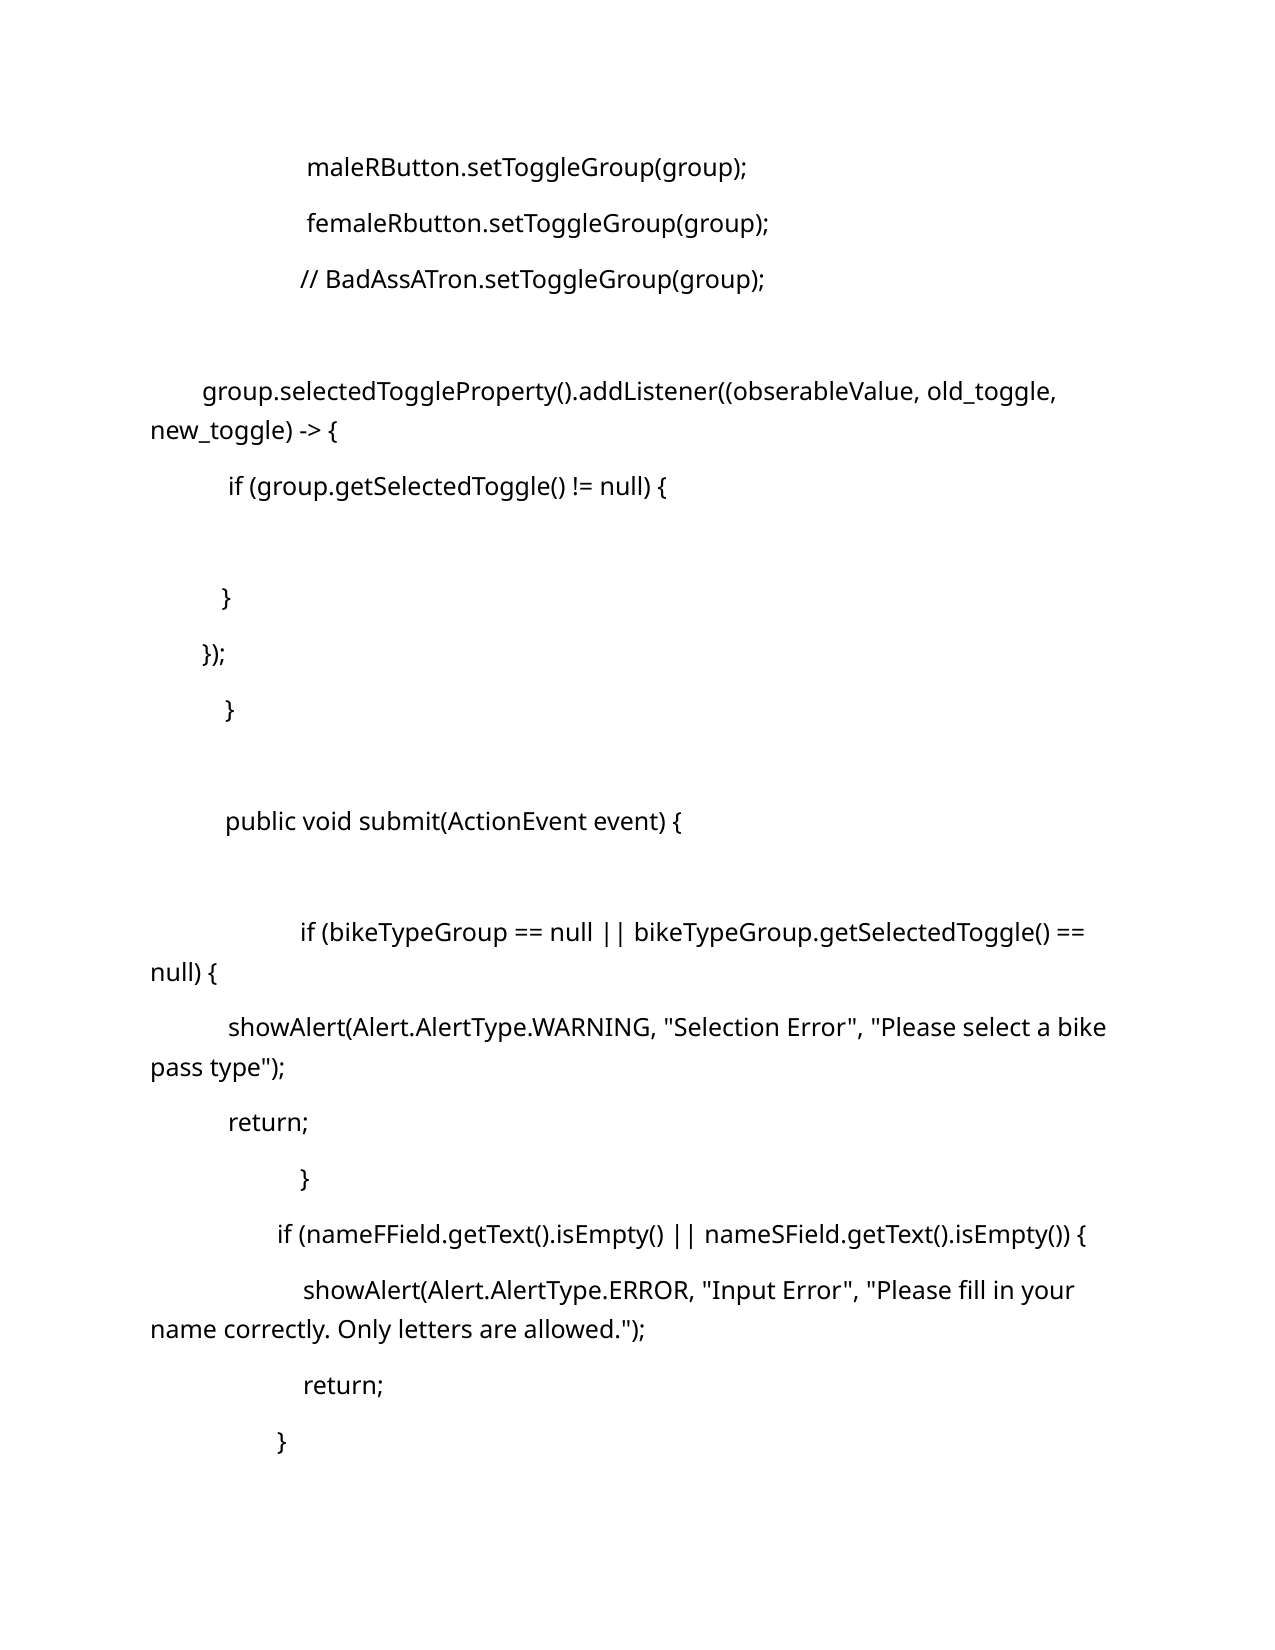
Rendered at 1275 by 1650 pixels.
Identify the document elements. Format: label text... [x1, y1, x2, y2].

text } [150, 1423, 1125, 1457]
text if (group.getSelectedToggle() != null) { [150, 468, 1125, 502]
text } [150, 1161, 1125, 1195]
text } [150, 580, 1125, 614]
text return; [150, 1105, 1125, 1139]
text if (bikeTypeGroup == null || bikeTypeGroup.getSelectedToggle() == null) { [150, 915, 1125, 988]
text femaleRbutton.setToggleGroup(group); [150, 206, 1125, 240]
text }); [150, 636, 1125, 670]
text showAlert(Alert.AlertType.WARNING, "Selection Error", "Please select a bike pass type"); [150, 1010, 1125, 1083]
text } [150, 692, 1125, 726]
text showAlert(Alert.AlertType.ERROR, "Input Error", "Please fill in your name correctly. Only letters are allowed."); [150, 1272, 1125, 1346]
text if (nameFField.getText().isEmpty() || nameSField.getText().isEmpty()) { [150, 1217, 1125, 1251]
text maleRButton.setToggleGroup(group); [150, 150, 1125, 184]
text // BadAssATron.setToggleGroup(group); [150, 262, 1125, 296]
text return; [150, 1367, 1125, 1402]
text group.selectedToggleProperty().addListener((obserableValue, old_toggle, new_toggle) -> { [150, 373, 1125, 447]
text public void submit(ActionEvent event) { [150, 803, 1125, 837]
